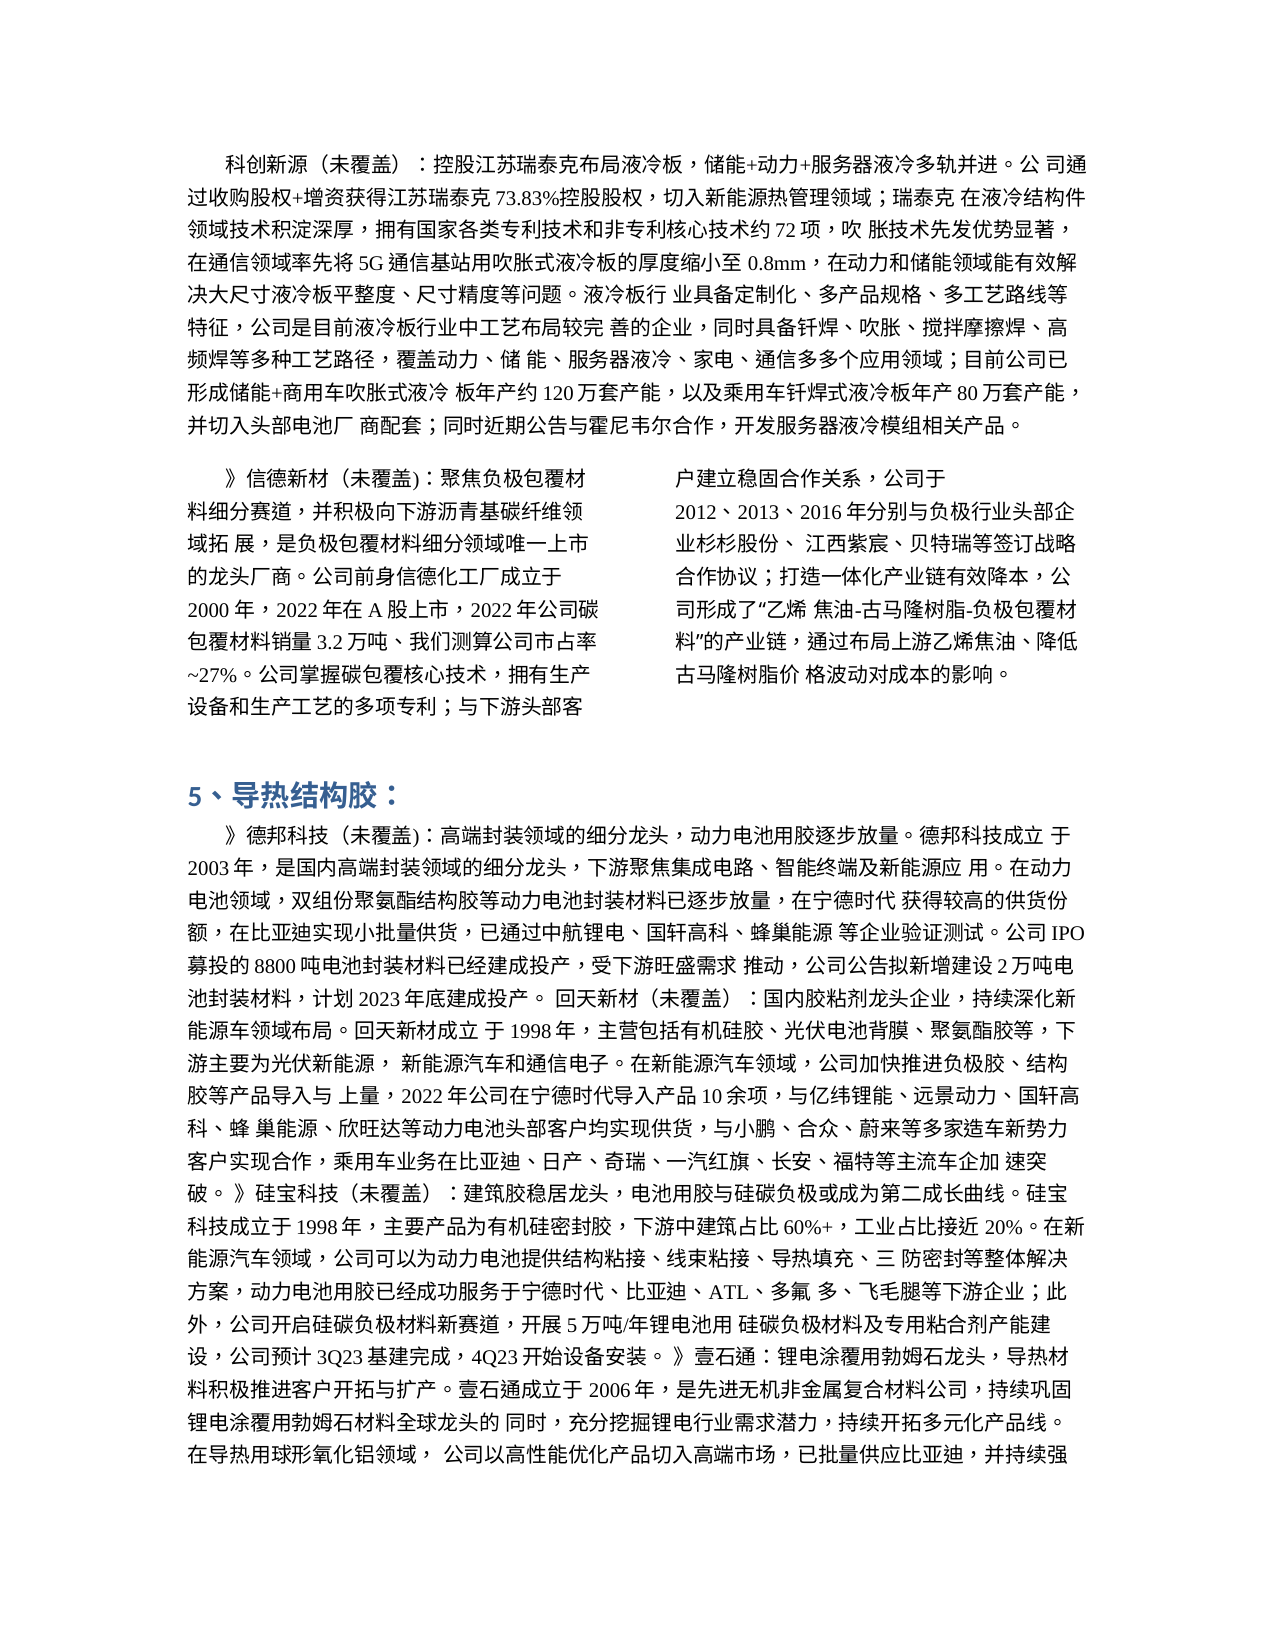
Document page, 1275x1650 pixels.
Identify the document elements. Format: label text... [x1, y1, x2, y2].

text 科创新源（未覆盖）：控股江苏瑞泰克布局液冷板，储能+动力+服务器液冷多轨并进。公 司通过收购股权+增资获得江苏瑞泰克73.83%控股股权，切入新能源热管理领域；瑞泰克 在液冷结构件领域技术积淀深厚，拥有国家各类专利技术和非专利核心技术约72项，吹 胀技术先发优势显著，在通信领域率先将5G通信基站用吹胀式液冷板的厚度缩小至 0.8mm，在动力和储能领域能有效解决大尺寸液冷板平整度、尺寸精度等问题。液冷板行 业具备定制化、多产品规格、多工艺路线等特征，公司是目前液冷板行业中工艺布局较完 善的企业，同时具备钎焊、吹胀、搅拌摩擦焊、高频焊等多种工艺路径，覆盖动力、储 能、服务器液冷、家电、通信多多个应用领域；目前公司已形成储能+商用车吹胀式液冷 板年产约120万套产能，以及乘用车钎焊式液冷板年产80万套产能，并切入头部电池厂 商配套；同时近期公告与霍尼韦尔合作，开发服务器液冷模组相关产品。 [187, 150, 1087, 439]
text 》信德新材（未覆盖)：聚焦负极包覆材料细分赛道，并积极向下游沥青基碳纤维领域拓 展，是负极包覆材料细分领域唯一上市的龙头厂商。公司前身信德化工厂成立于2000 年，2022年在A股上市，2022年公司碳包覆材料销量3.2万吨、我们测算公司市占率 ~27%。公司掌握碳包覆核心技术，拥有生产设备和生产工艺的多项专利；与下游头部客 户建立稳固合作关系，公司于2012、2013、2016年分别与负极行业头部企业杉杉股份、 江西紫宸、贝特瑞等签订战略合作协议；打造一体化产业链有效降本，公司形成了“乙烯 焦油-古马隆树脂-负极包覆材料”的产业链，通过布局上游乙烯焦油、降低古马隆树脂价 格波动对成本的影响。 [187, 464, 600, 721]
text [187, 821, 1087, 1469]
subtitle 5、导热结构胶： [187, 775, 1087, 815]
text 》信德新材（未覆盖)：聚焦负极包覆材料细分赛道，并积极向下游沥青基碳纤维领域拓 展，是负极包覆材料细分领域唯一上市的龙头厂商。公司前身信德化工厂成立于2000 年，2022年在A股上市，2022年公司碳包覆材料销量3.2万吨、我们测算公司市占率 ~27%。公司掌握碳包覆核心技术，拥有生产设备和生产工艺的多项专利；与下游头部客 户建立稳固合作关系，公司于2012、2013、2016年分别与负极行业头部企业杉杉股份、 江西紫宸、贝特瑞等签订战略合作协议；打造一体化产业链有效降本，公司形成了“乙烯 焦油-古马隆树脂-负极包覆材料”的产业链，通过布局上游乙烯焦油、降低古马隆树脂价 格波动对成本的影响。 [675, 464, 1087, 688]
